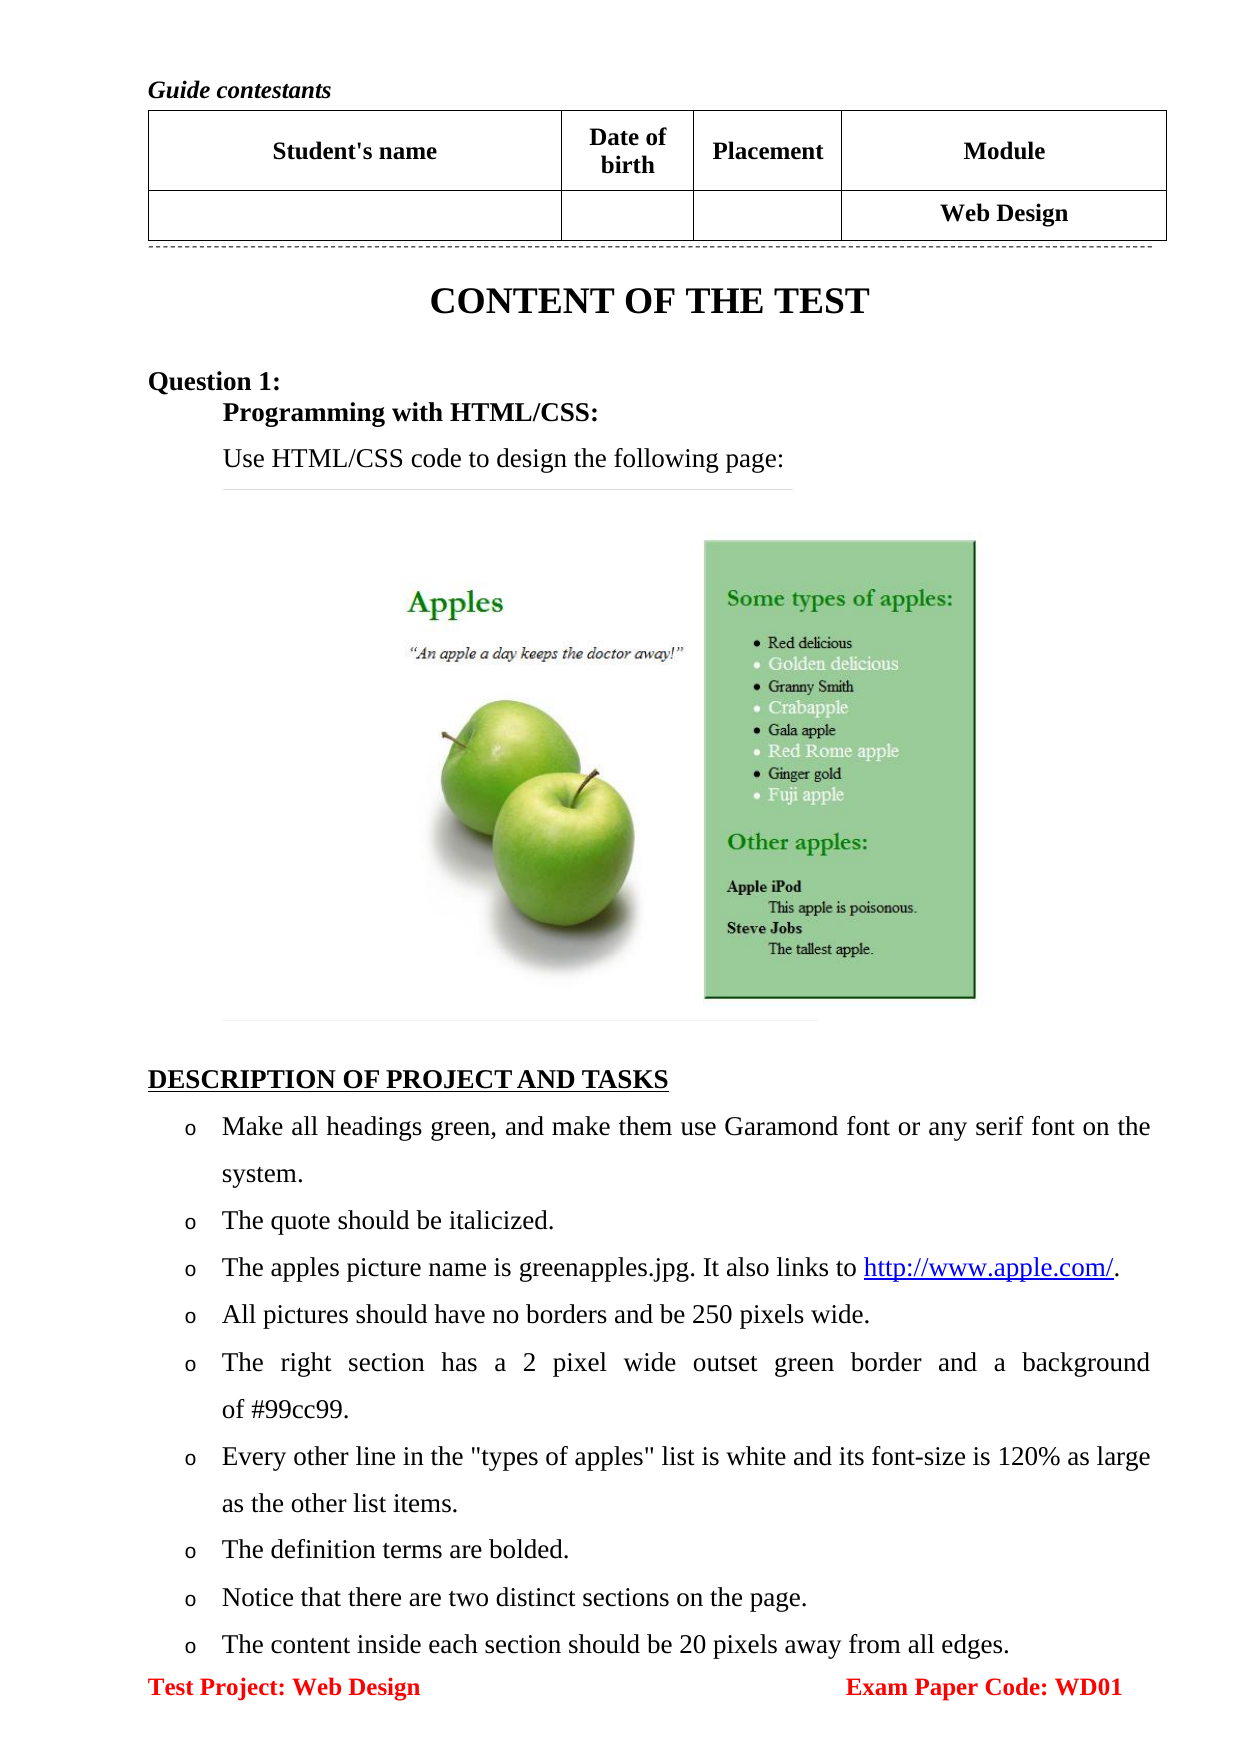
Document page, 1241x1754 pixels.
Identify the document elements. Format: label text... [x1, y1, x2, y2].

list All pictures should have no borders and be 250 pixels wide. [184, 1299, 1152, 1330]
text Use HTML/CSS code to design the following page: [223, 442, 1152, 474]
list Notice that there are two distinct sections on the page. [184, 1581, 1152, 1612]
subtitle DESCRIPTION OF PROJECT AND TASKS [148, 1064, 1152, 1095]
list The quote should be italicized. [184, 1204, 1152, 1236]
text Programming with HTML/CSS: [148, 396, 1152, 427]
list The definition terms are bolded. [184, 1533, 1152, 1565]
list The content inside each section should be 20 pixels away from all edges. [184, 1628, 1152, 1659]
list Every other line in the "types of apples" list is white and its font-size is 120% as large as the other list items. [184, 1440, 1152, 1518]
list Make all headings green, and make them use Garamond font or any serif font on the system. [184, 1110, 1152, 1188]
text Question 1: [148, 365, 1152, 396]
picture [388, 532, 987, 1007]
text CONTENT OF THE TEST [148, 278, 1152, 322]
list The right section has a 2 pixel wide outset green border and a background of #99cc99. [184, 1346, 1152, 1424]
list The apples picture name is greenapples.jpg. It also links to http://www.apple.com/. [184, 1251, 1152, 1283]
